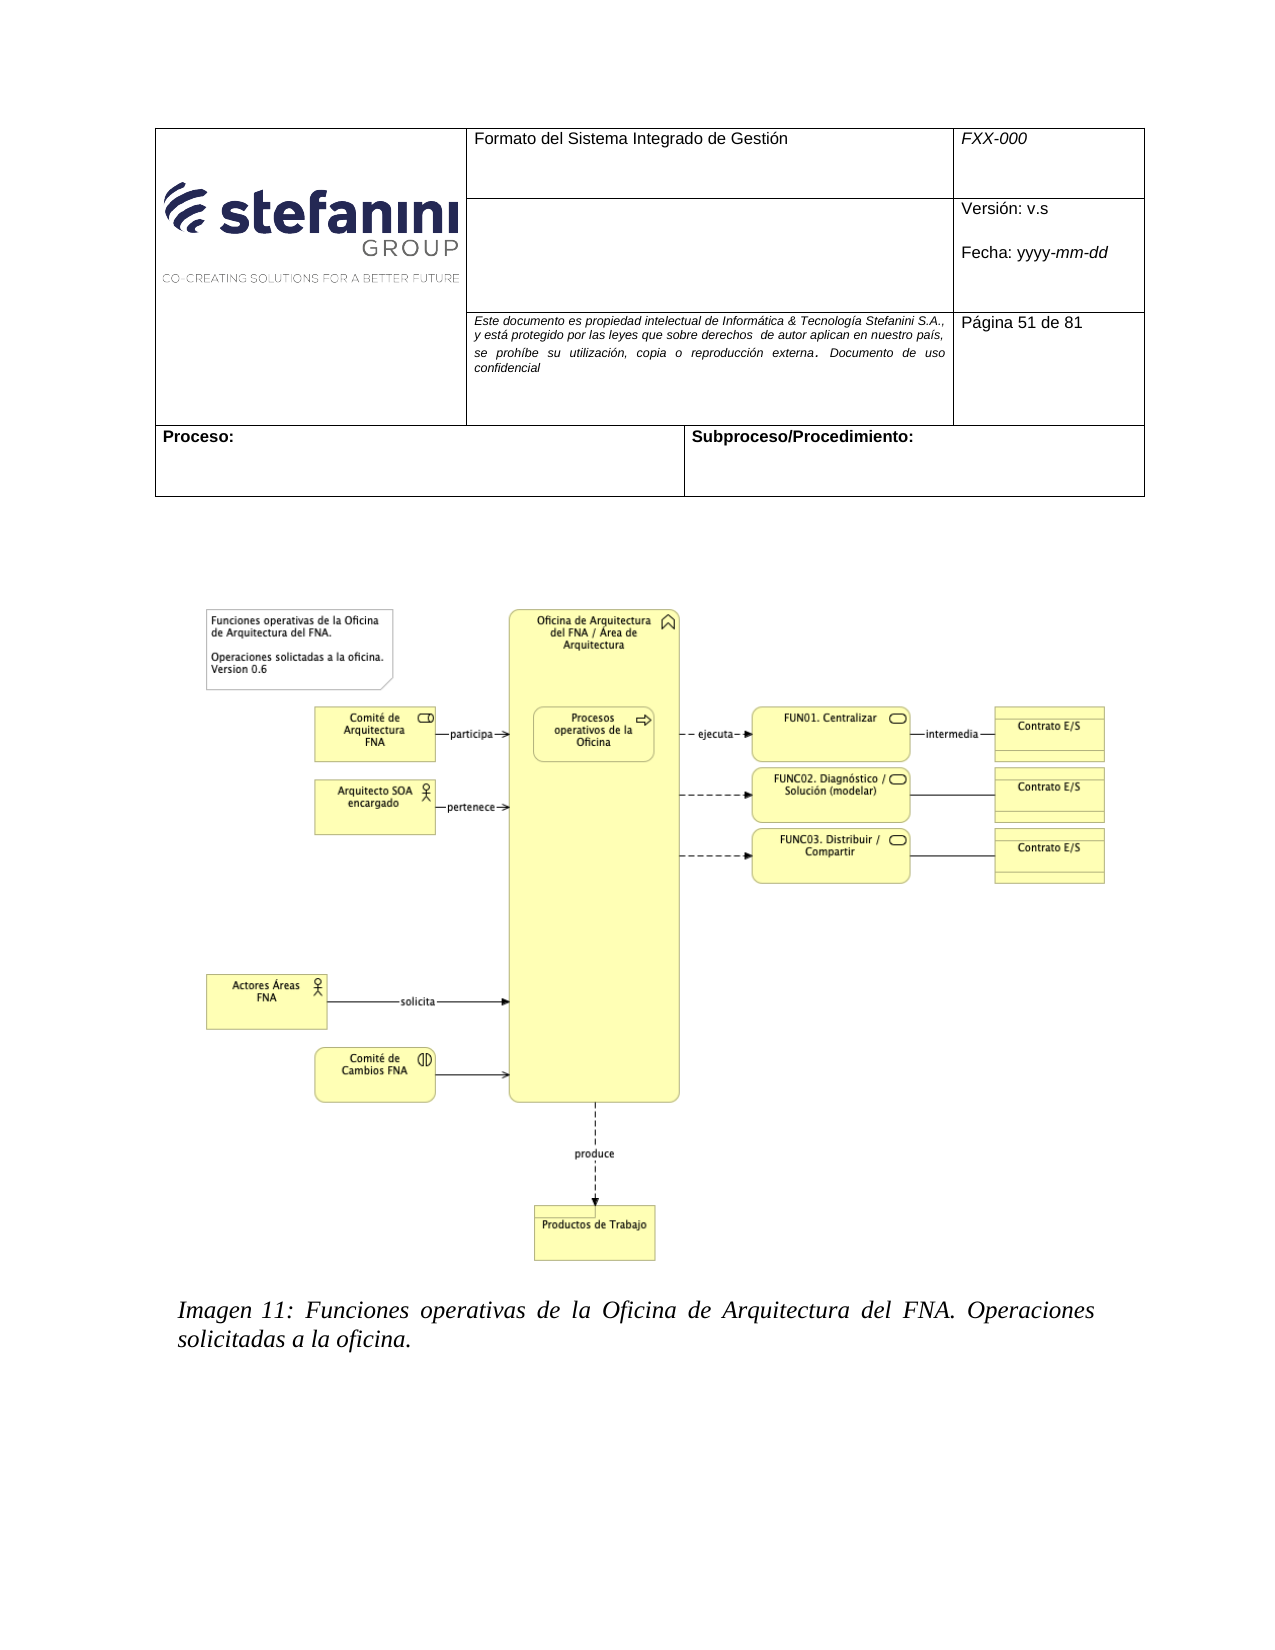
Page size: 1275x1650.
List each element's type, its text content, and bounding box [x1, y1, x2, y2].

picture [162, 182, 460, 286]
text Imagen 11: Funciones operativas de la Oficina de Arquitectura del FNA. Operaciones solicitadas a la oficina. [177, 1295, 1098, 1353]
picture [196, 599, 1115, 1271]
